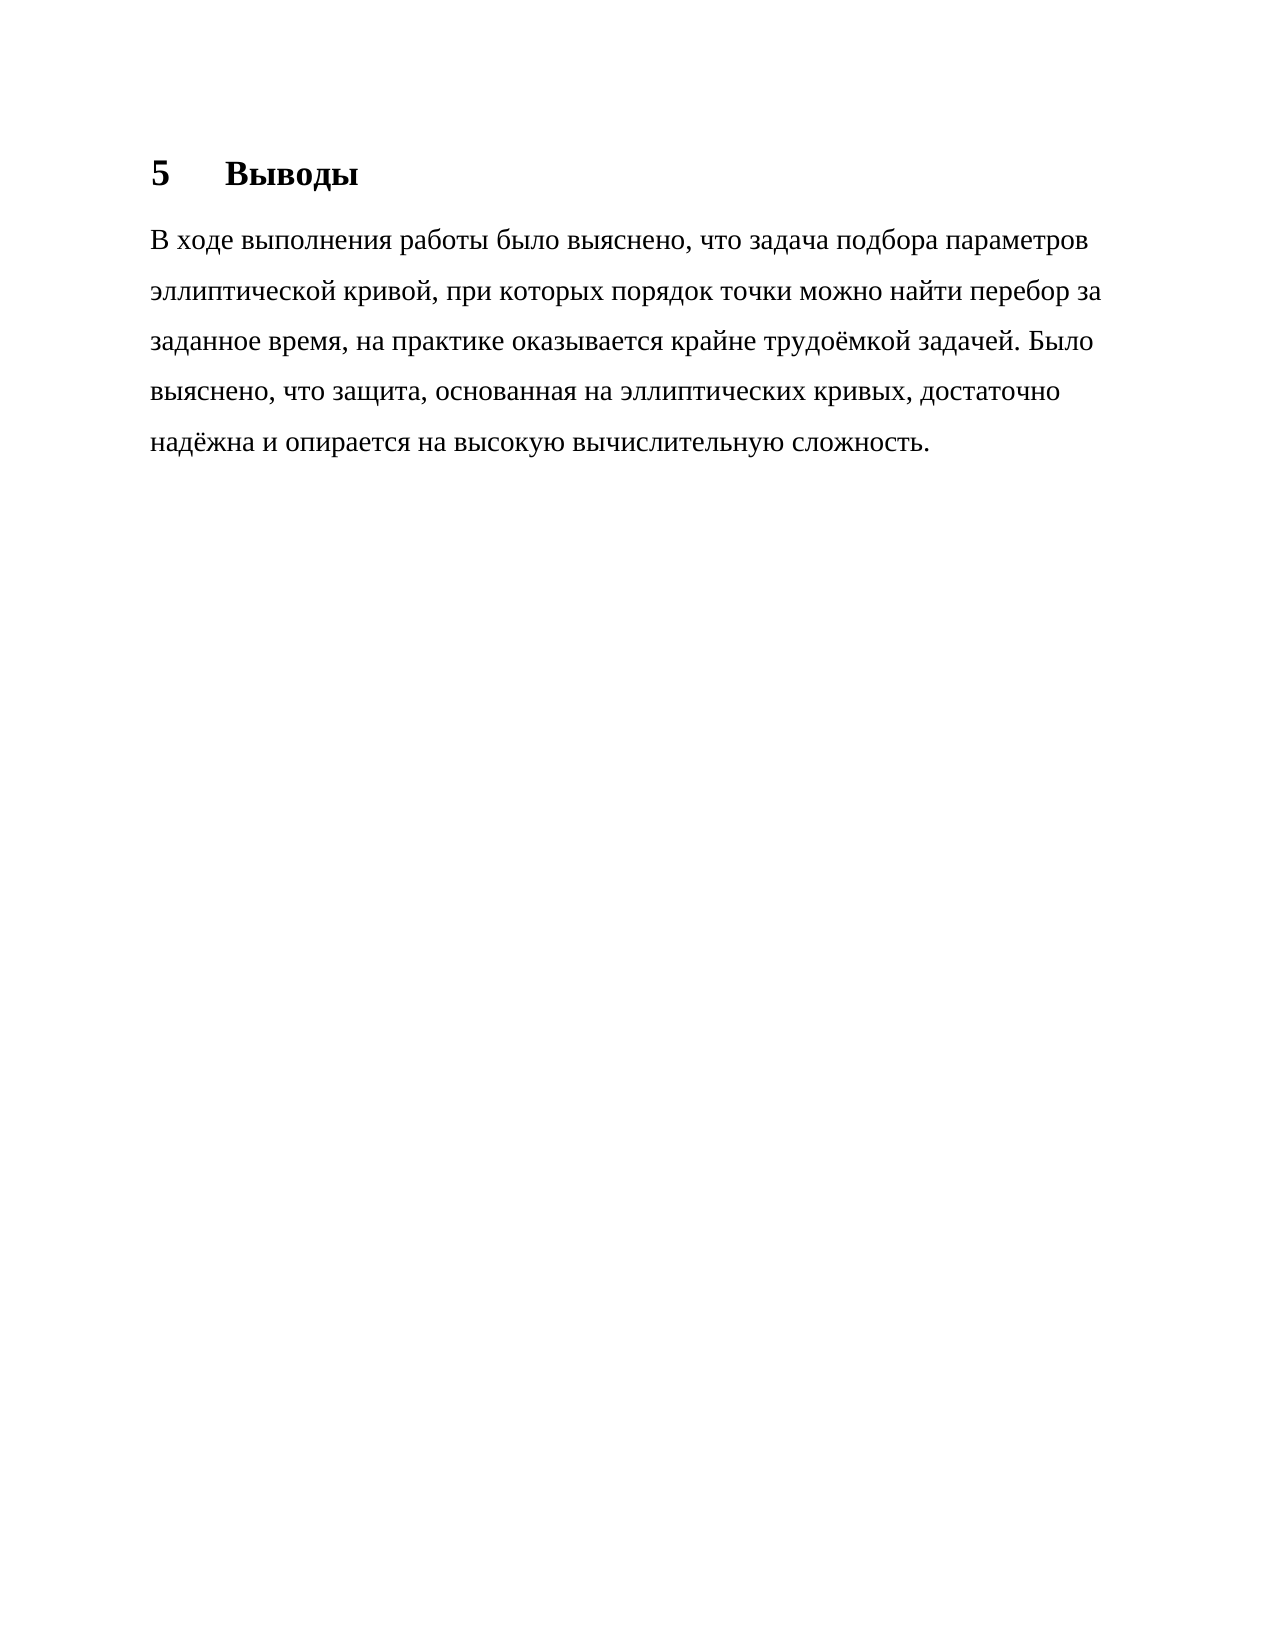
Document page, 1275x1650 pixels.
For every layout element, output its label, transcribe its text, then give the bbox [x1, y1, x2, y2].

subtitle Выводы [151, 150, 1125, 193]
text В ходе выполнения работы было выяснено, что задача подбора параметров эллиптической кривой, при которых порядок точки можно найти перебор за заданное время, на практике оказывается крайне трудоёмкой задачей. Было выяснено, что защита, основанная на эллиптических кривых, достаточно надёжна и опирается на высокую вычислительную сложность. [150, 222, 1125, 457]
